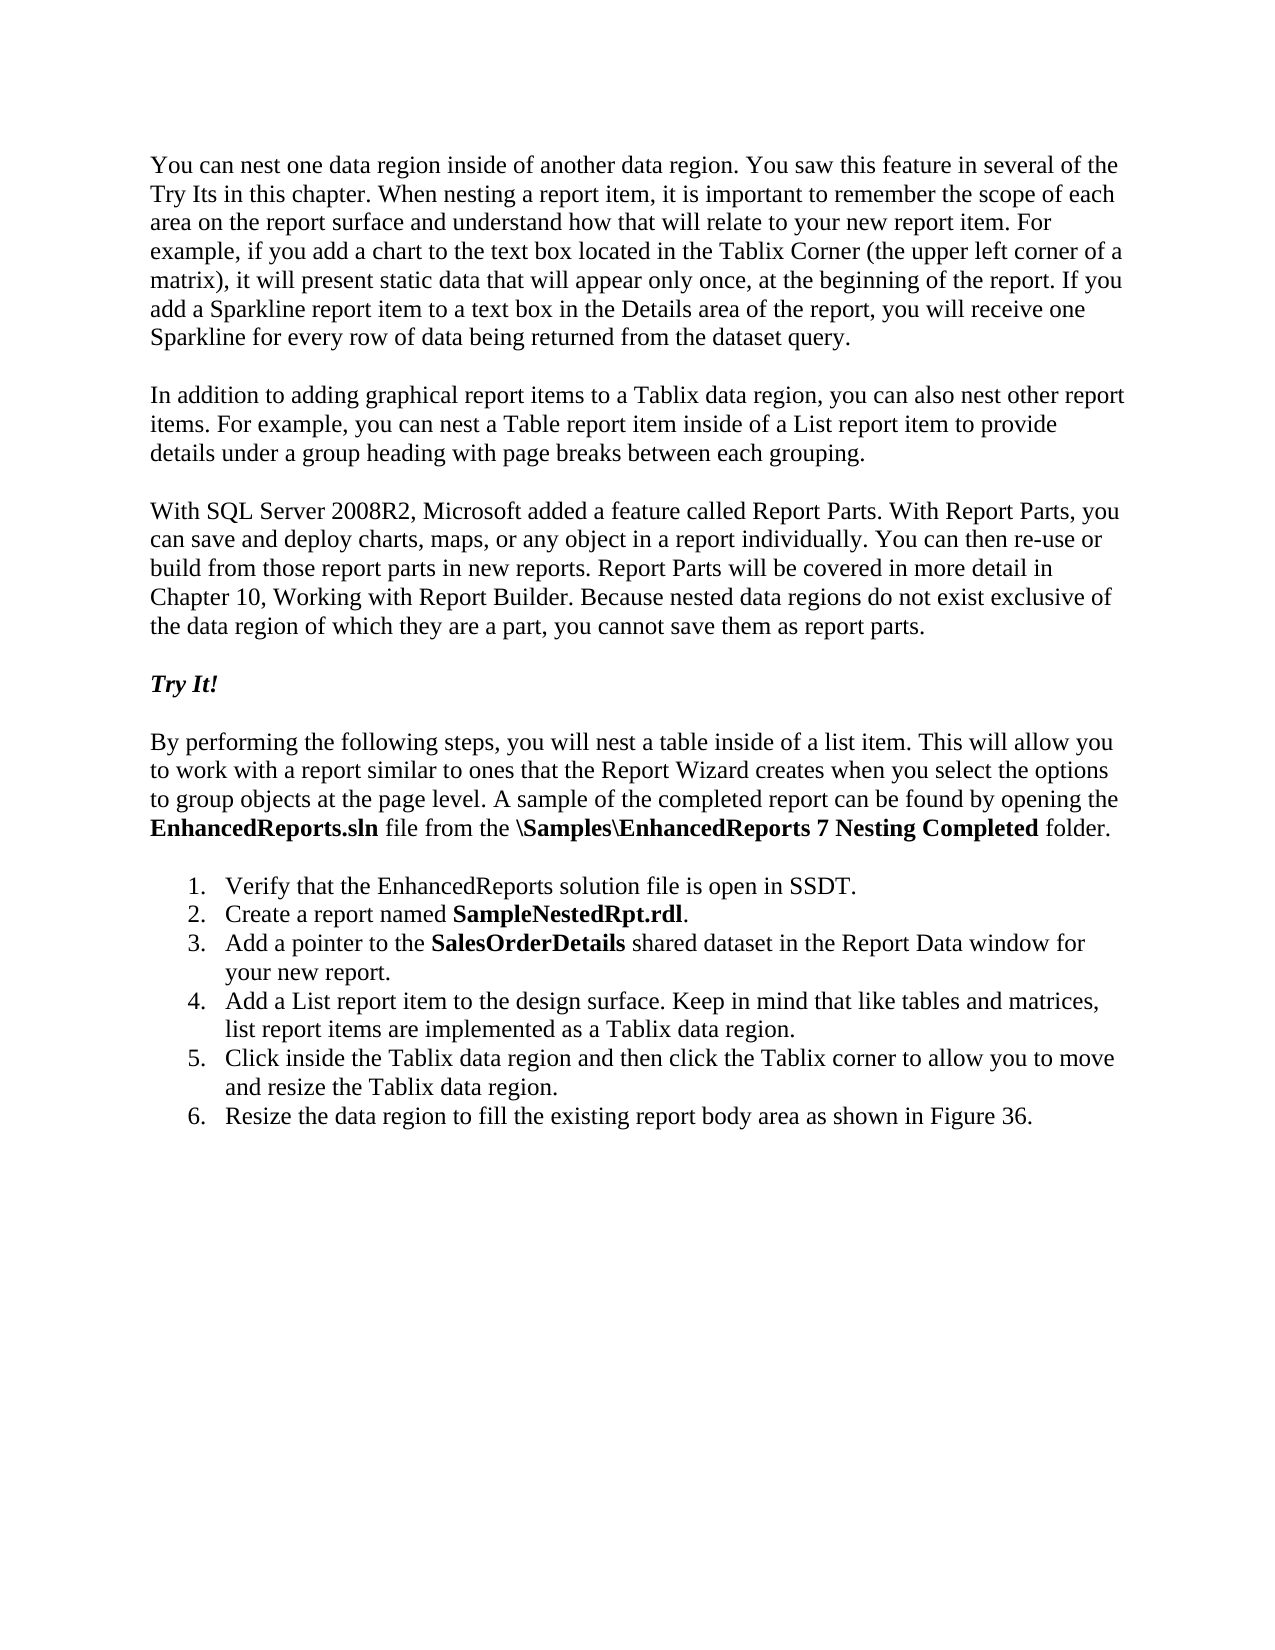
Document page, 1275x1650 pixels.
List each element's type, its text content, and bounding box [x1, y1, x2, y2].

text You can nest one data region inside of another data region. You saw this feature in several of the Try Its in this chapter. When nesting a report item, it is important to remember the scope of each area on the report surface and understand how that will relate to your new report item. For example, if you add a chart to the text box located in the Tablix Corner (the upper left corner of a matrix), it will present static data that will appear only once, at the beginning of the report. If you add a Sparkline report item to a text box in the Details area of the report, you will receive one Sparkline for every row of data being returned from the dataset query. [150, 150, 1125, 351]
list Create a report named SampleNestedRpt.rdl. [187, 899, 1125, 928]
list Resize the data region to fill the existing report body area as shown in Figure 36. [187, 1101, 1125, 1129]
list Verify that the EnhancedReports solution file is open in SSDT. [187, 871, 1125, 899]
list Add a pointer to the SalesOrderDetails shared dataset in the Report Data window for your new report. [187, 928, 1125, 986]
text Try It! [150, 669, 1125, 697]
text In addition to adding graphical report items to a Tablix data region, you can also nest other report items. For example, you can nest a Table report item inside of a List report item to provide details under a group heading with page breaks between each grouping. [150, 380, 1125, 467]
text With SQL Server 2008R2, Microsoft added a feature called Report Parts. With Report Parts, you can save and deploy charts, maps, or any object in a report individually. You can then re-use or build from those report parts in new reports. Report Parts will be covered in more detail in Chapter 10, Working with Report Builder. Because nested data regions do not exist exclusive of the data region of which they are a part, you cannot save them as report parts. [150, 496, 1125, 639]
text By performing the following steps, you will nest a table inside of a list item. This will allow you to work with a report similar to ones that the Report Wizard creates when you select the options to group objects at the page level. A sample of the completed report can be found by opening the EnhancedReports.sln file from the \Samples\EnhancedReports 7 Nesting Completed folder. [150, 727, 1125, 842]
list Click inside the Tablix data region and then click the Tablix corner to allow you to move and resize the Tablix data region. [187, 1043, 1125, 1101]
list Add a List report item to the design surface. Keep in mind that like tables and matrices, list report items are implemented as a Tablix data region. [187, 986, 1125, 1043]
